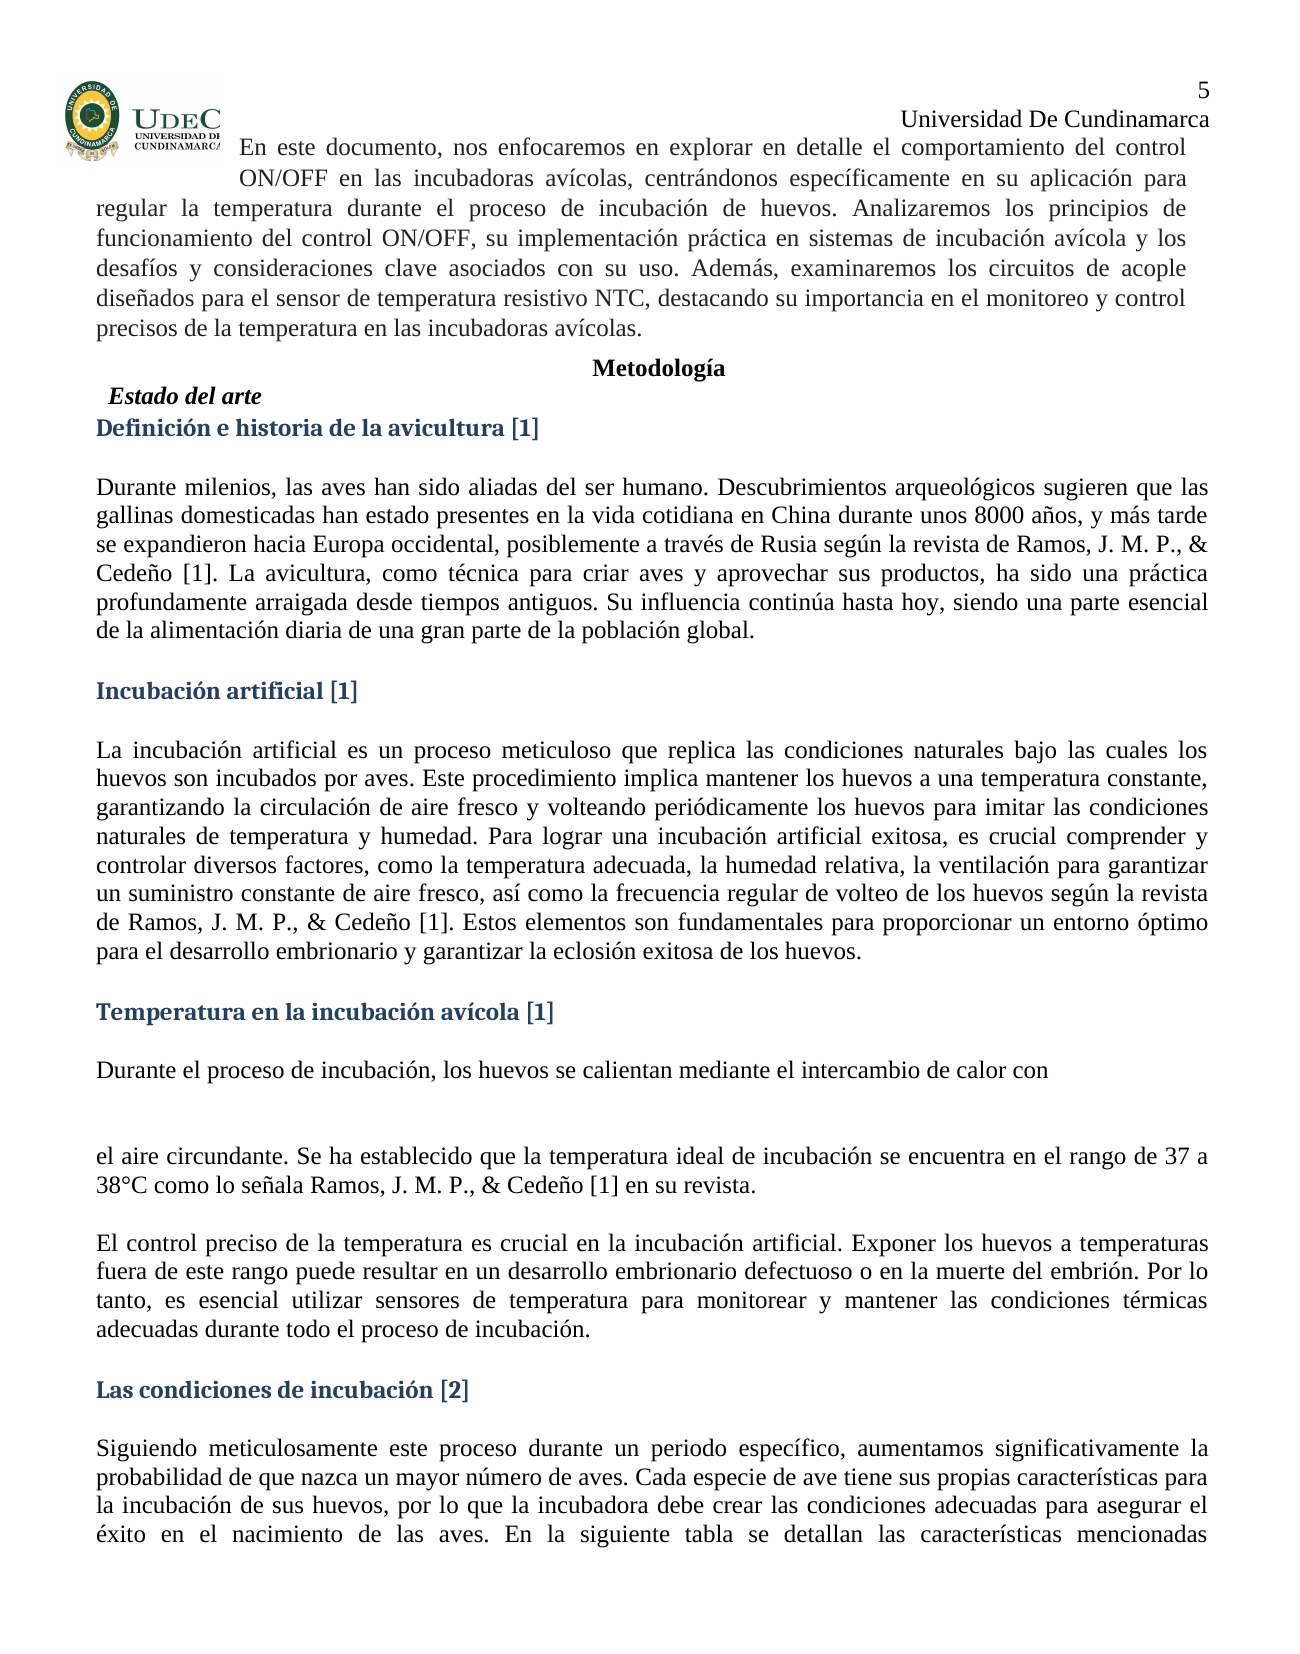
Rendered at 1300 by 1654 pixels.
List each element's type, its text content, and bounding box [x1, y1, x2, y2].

text El control preciso de la temperatura es crucial en la incubación artificial. Exponer los huevos a temperaturas fuera de este rango puede resultar en un desarrollo embrionario defectuoso o en la muerte del embrión. Por lo tanto, es esencial utilizar sensores de temperatura para monitorear y mantener las condiciones térmicas adecuadas durante todo el proceso de incubación. [96, 1228, 1209, 1343]
subtitle Incubación artificial [1] [96, 677, 1209, 706]
text En este documento, nos enfocaremos en explorar en detalle el comportamiento del control ON/OFF en las incubadoras avícolas, centrándonos específicamente en su aplicación para regular la temperatura durante el proceso de incubación de huevos. Analizaremos los principios de funcionamiento del control ON/OFF, su implementación práctica en sistemas de incubación avícola y los desafíos y consideraciones clave asociados con su uso. Además, examinaremos los circuitos de acople diseñados para el sensor de temperatura resistivo NTC, destacando su importancia en el monitoreo y control precisos de la temperatura en las incubadoras avícolas. [96, 132, 1188, 342]
subtitle Definición e historia de la avicultura [1] [96, 414, 1209, 443]
text Durante milenios, las aves han sido aliadas del ser humano. Descubrimientos arqueológicos sugieren que las gallinas domesticadas han estado presentes en la vida cotidiana en China durante unos 8000 años, y más tarde se expandieron hacia Europa occidental, posiblemente a través de Rusia según la revista de Ramos, J. M. P., & Cedeño [1]. La avicultura, como técnica para criar aves y aprovechar sus productos, ha sido una práctica profundamente arraigada desde tiempos antiguos. Su influencia continúa hasta hoy, siendo una parte esencial de la alimentación diaria de una gran parte de la población global. [96, 472, 1209, 644]
text La incubación artificial es un proceso meticuloso que replica las condiciones naturales bajo las cuales los huevos son incubados por aves. Este procedimiento implica mantener los huevos a una temperatura constante, garantizando la circulación de aire fresco y volteando periódicamente los huevos para imitar las condiciones naturales de temperatura y humedad. Para lograr una incubación artificial exitosa, es crucial comprender y controlar diversos factores, como la temperatura adecuada, la humedad relativa, la ventilación para garantizar un suministro constante de aire fresco, así como la frecuencia regular de volteo de los huevos según la revista de Ramos, J. M. P., & Cedeño [1]. Estos elementos son fundamentales para proporcionar un entorno óptimo para el desarrollo embrionario y garantizar la eclosión exitosa de los huevos. [96, 735, 1209, 965]
picture [60, 76, 220, 164]
subtitle Las condiciones de incubación [2] [96, 1376, 1209, 1404]
subtitle Metodología [108, 353, 1209, 381]
subtitle Temperatura en la incubación avícola [1] [96, 998, 1209, 1026]
text Durante el proceso de incubación, los huevos se calientan mediante el intercambio de calor con [96, 1055, 1209, 1084]
subtitle Estado del arte [108, 381, 1209, 410]
text el aire circundante. Se ha establecido que la temperatura ideal de incubación se encuentra en el rango de 37 a 38°C como lo señala Ramos, J. M. P., & Cedeño [1] en su revista. [96, 1141, 1209, 1199]
